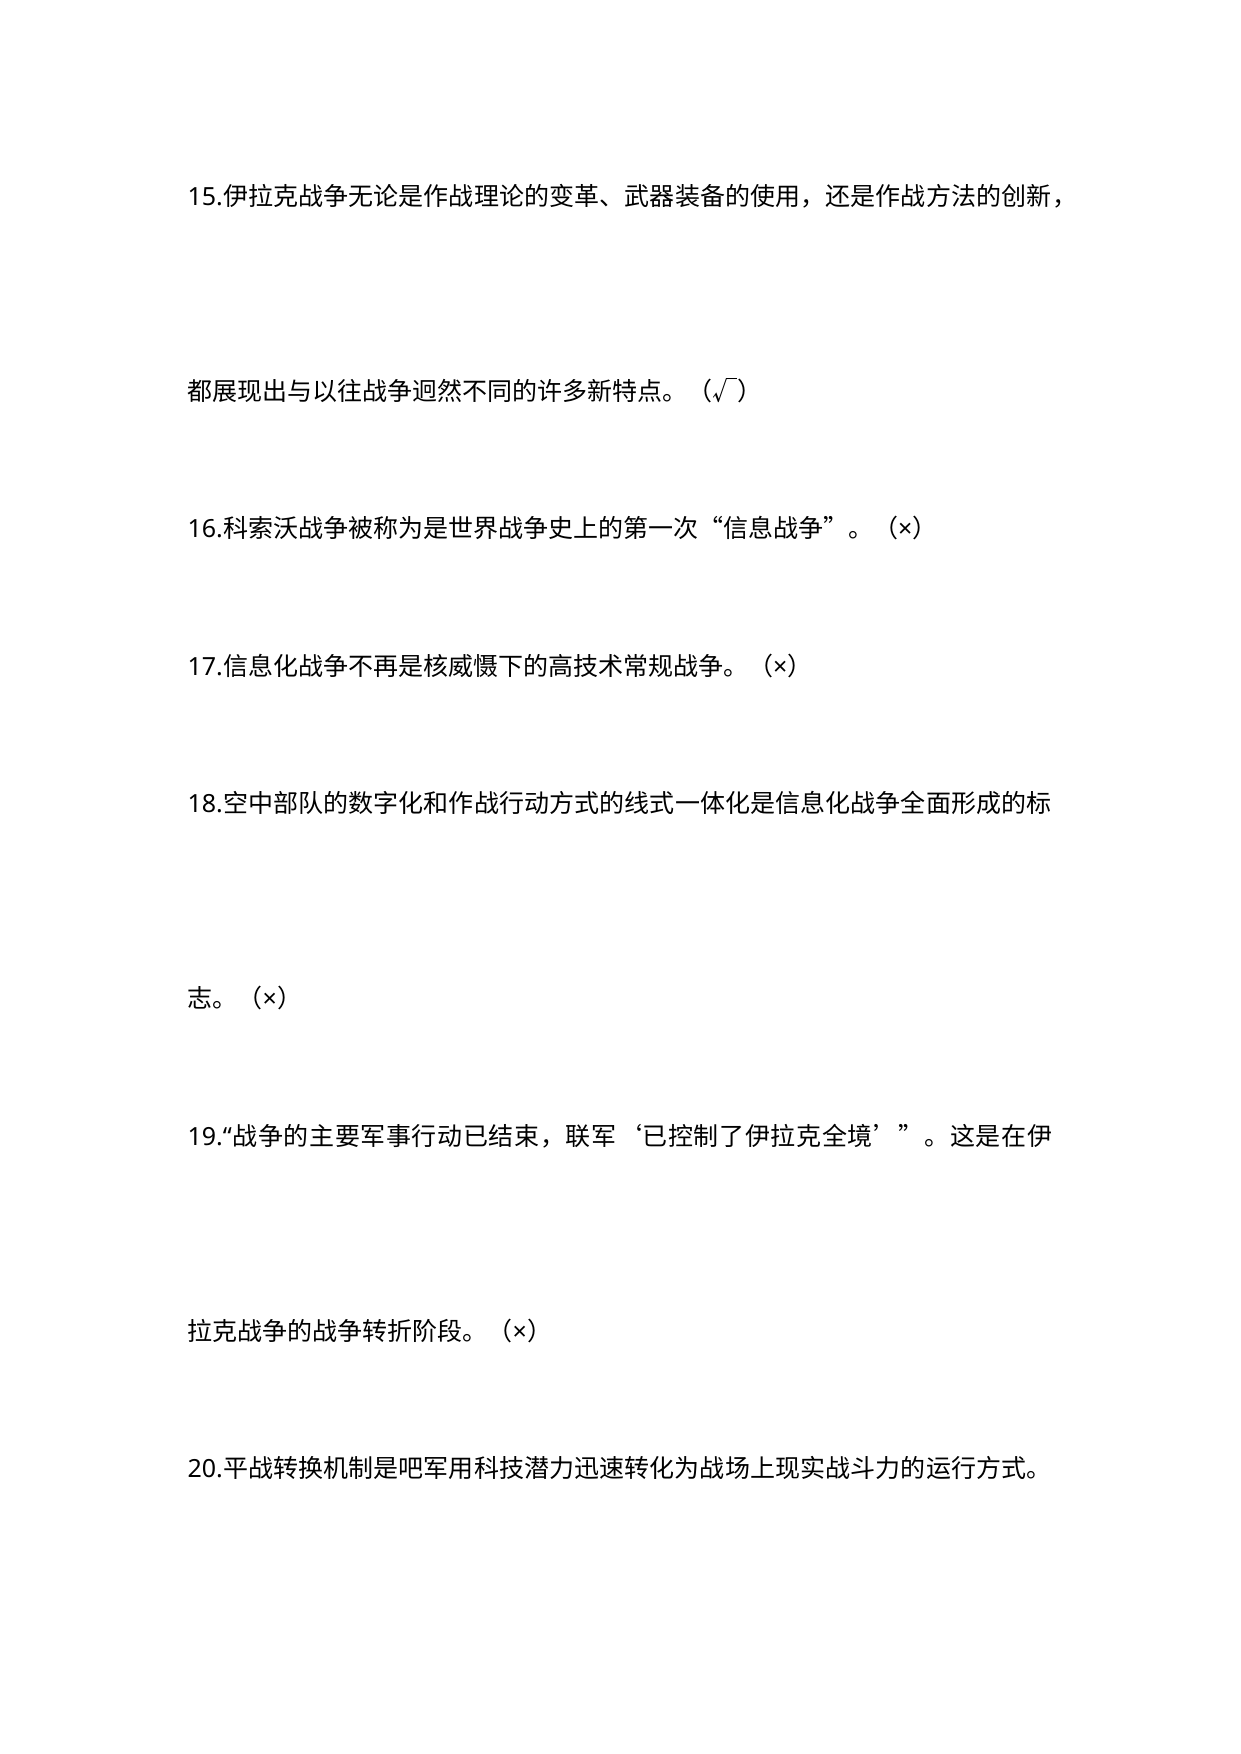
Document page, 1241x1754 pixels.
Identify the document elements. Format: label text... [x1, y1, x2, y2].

text 19.“战争的主要军事行动已结束，联军‘已控制了伊拉克全境’”。这是在伊拉克战争的战争转折阶段。（×） [187, 1102, 1053, 1362]
text 17.信息化战争不再是核威慑下的高技术常规战争。（×） [187, 632, 1053, 697]
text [187, 1434, 1053, 1499]
text 18.空中部队的数字化和作战行动方式的线式一体化是信息化战争全面形成的标志。（×） [187, 769, 1053, 1029]
text 16.科索沃战争被称为是世界战争史上的第一次“信息战争”。（×） [187, 494, 1053, 559]
text 15.伊拉克战争无论是作战理论的变革、武器装备的使用，还是作战方法的创新，都展现出与以往战争迥然不同的许多新特点。（√） [187, 162, 1053, 422]
